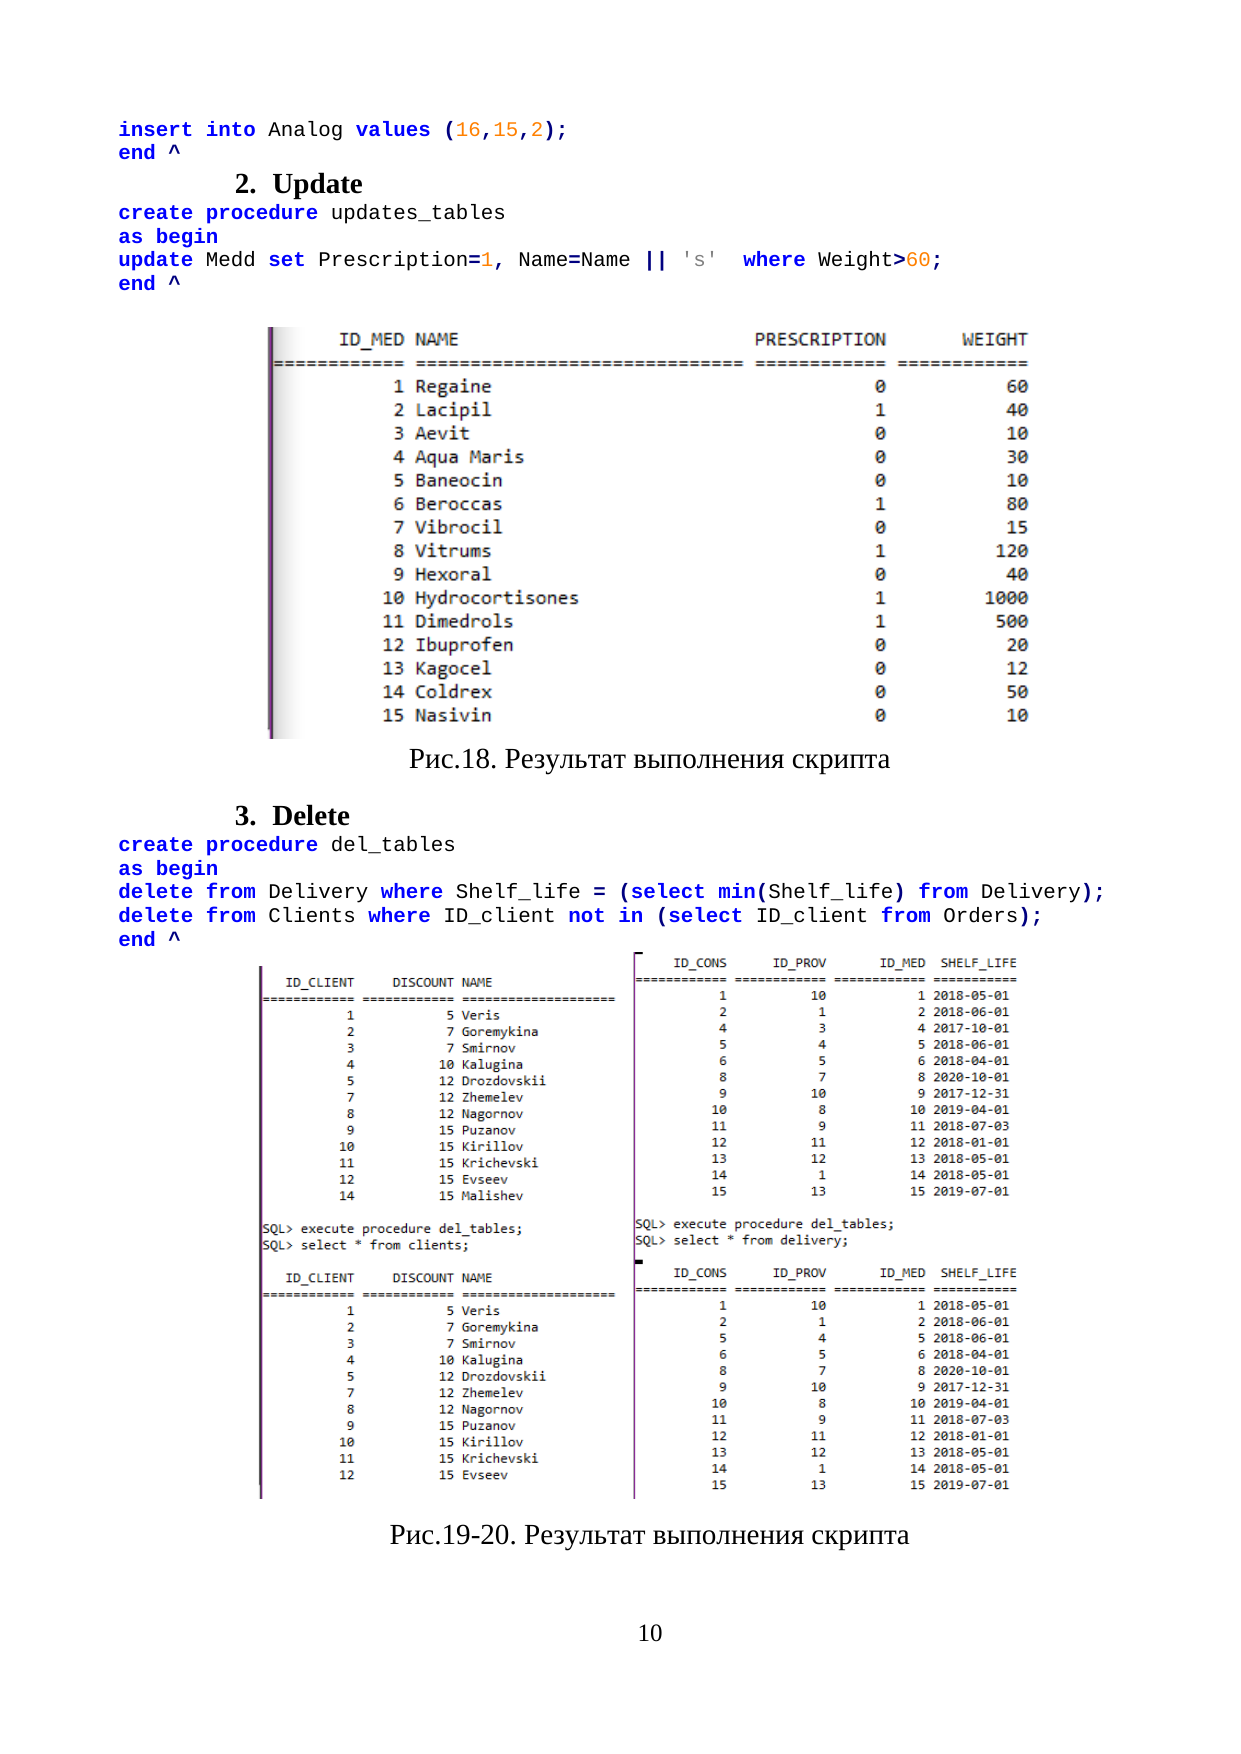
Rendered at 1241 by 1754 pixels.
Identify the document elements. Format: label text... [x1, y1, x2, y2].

list Delete [234, 798, 1122, 831]
text end ^ [118, 273, 1122, 297]
text end ^ [118, 142, 1122, 166]
text Рис.19-20. Результат выполнения скрипта [177, 1517, 1122, 1551]
text Рис.18. Результат выполнения скрипта [177, 741, 1122, 774]
text as begin [118, 226, 1122, 249]
text create procedure updates_tables [118, 202, 1122, 226]
text delete from Clients where ID_client not in (select ID_client from Orders); [118, 905, 1122, 928]
text delete from Delivery where Shelf_life = (select min(Shelf_life) from Delivery); [118, 881, 1122, 905]
text as begin [118, 858, 1122, 881]
picture [267, 327, 1052, 739]
text update Medd set Prescription=1, Name=Name || 's' where Weight>60; [118, 249, 1122, 273]
text create procedure del_tables [118, 834, 1122, 858]
text insert into Analog values (16,15,2); [118, 118, 1122, 142]
picture [258, 952, 1039, 1499]
list Update [234, 166, 1122, 199]
text end ^ [118, 928, 1122, 952]
